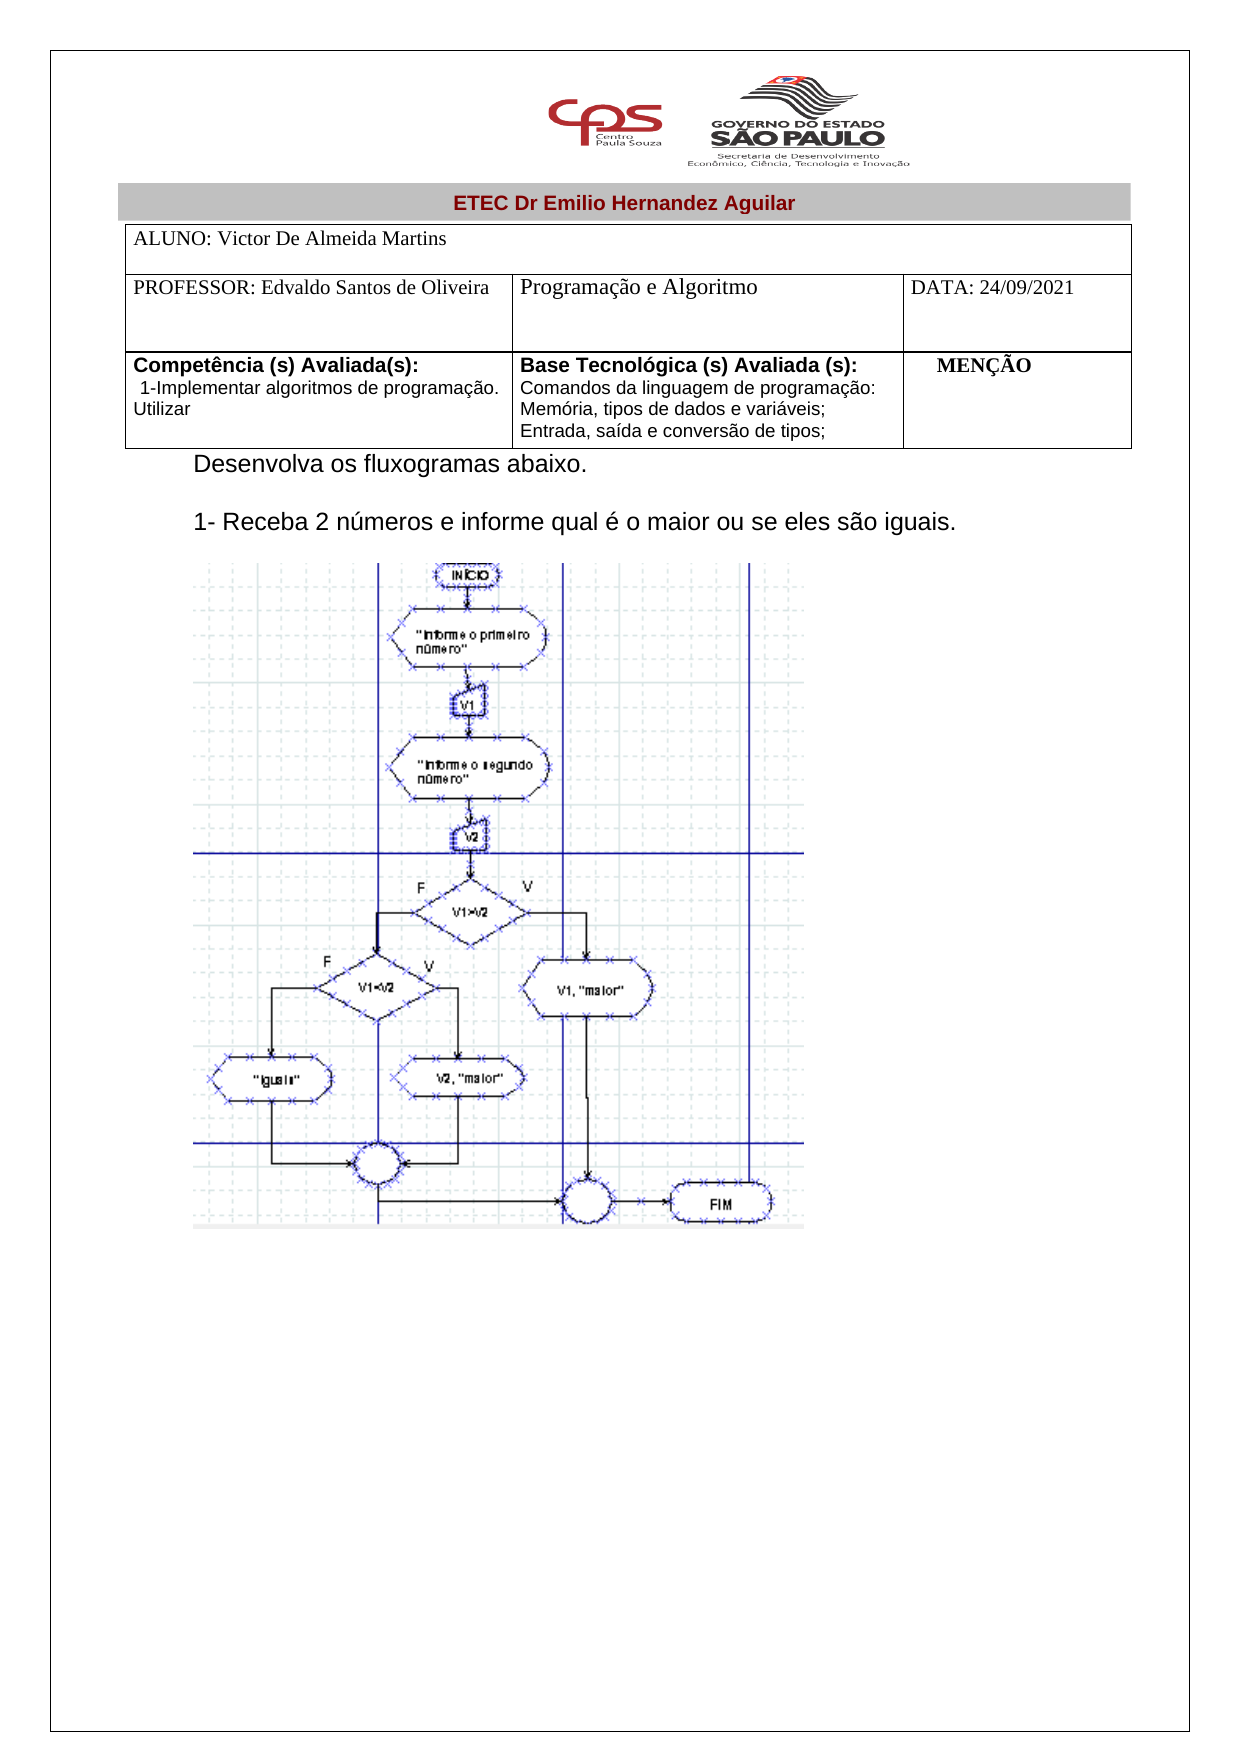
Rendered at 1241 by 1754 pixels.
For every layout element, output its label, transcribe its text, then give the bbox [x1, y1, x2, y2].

table_cell Base Tecnológica (s) Avaliada (s): Comandos da linguagem de programação: Memória, tipos de dados e variáveis; Entrada, saída e conversão de tipos; [513, 353, 903, 448]
table_cell Competência (s) Avaliada(s): 1-Implementar algoritmos de programação. Utilizar [126, 353, 512, 448]
table_cell DATA: 24/09/2021 [904, 275, 1131, 351]
table_cell PROFESSOR: Edvaldo Santos de Oliveira [126, 275, 512, 351]
text Desenvolva os fluxogramas abaixo. 1- Receba 2 números e informe qual é o maior ou se eles são iguais. [193, 449, 1122, 535]
picture [548, 76, 910, 167]
table_cell MENÇÃO [904, 353, 1131, 448]
table_cell Programação e Algoritmo [513, 275, 903, 351]
picture [193, 563, 804, 1229]
table_header ALUNO: Victor De Almeida Martins [126, 225, 1131, 273]
